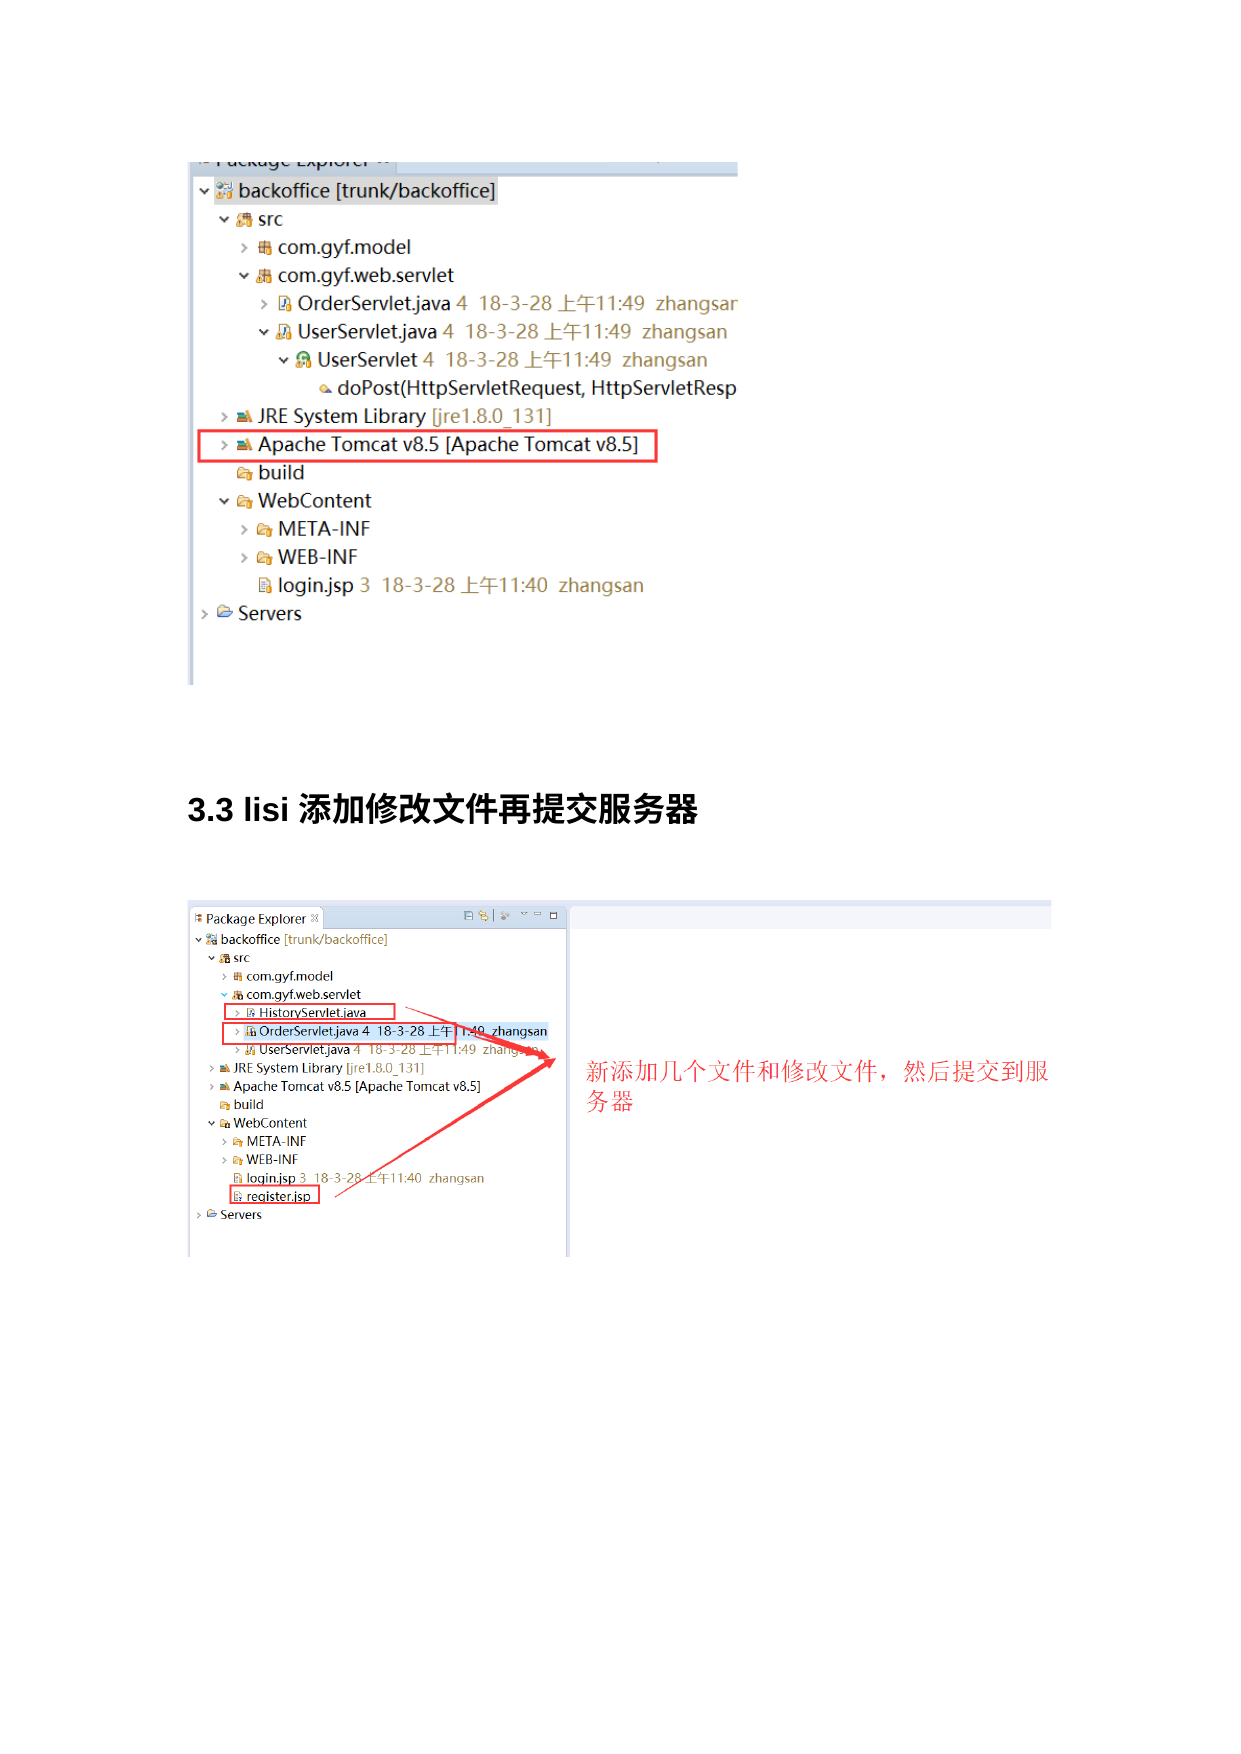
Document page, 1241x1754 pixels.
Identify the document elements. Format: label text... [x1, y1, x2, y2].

picture [187, 162, 738, 685]
picture [187, 900, 1052, 1257]
subtitle 3.3 lisi 添加修改文件再提交服务器 [187, 774, 1053, 839]
